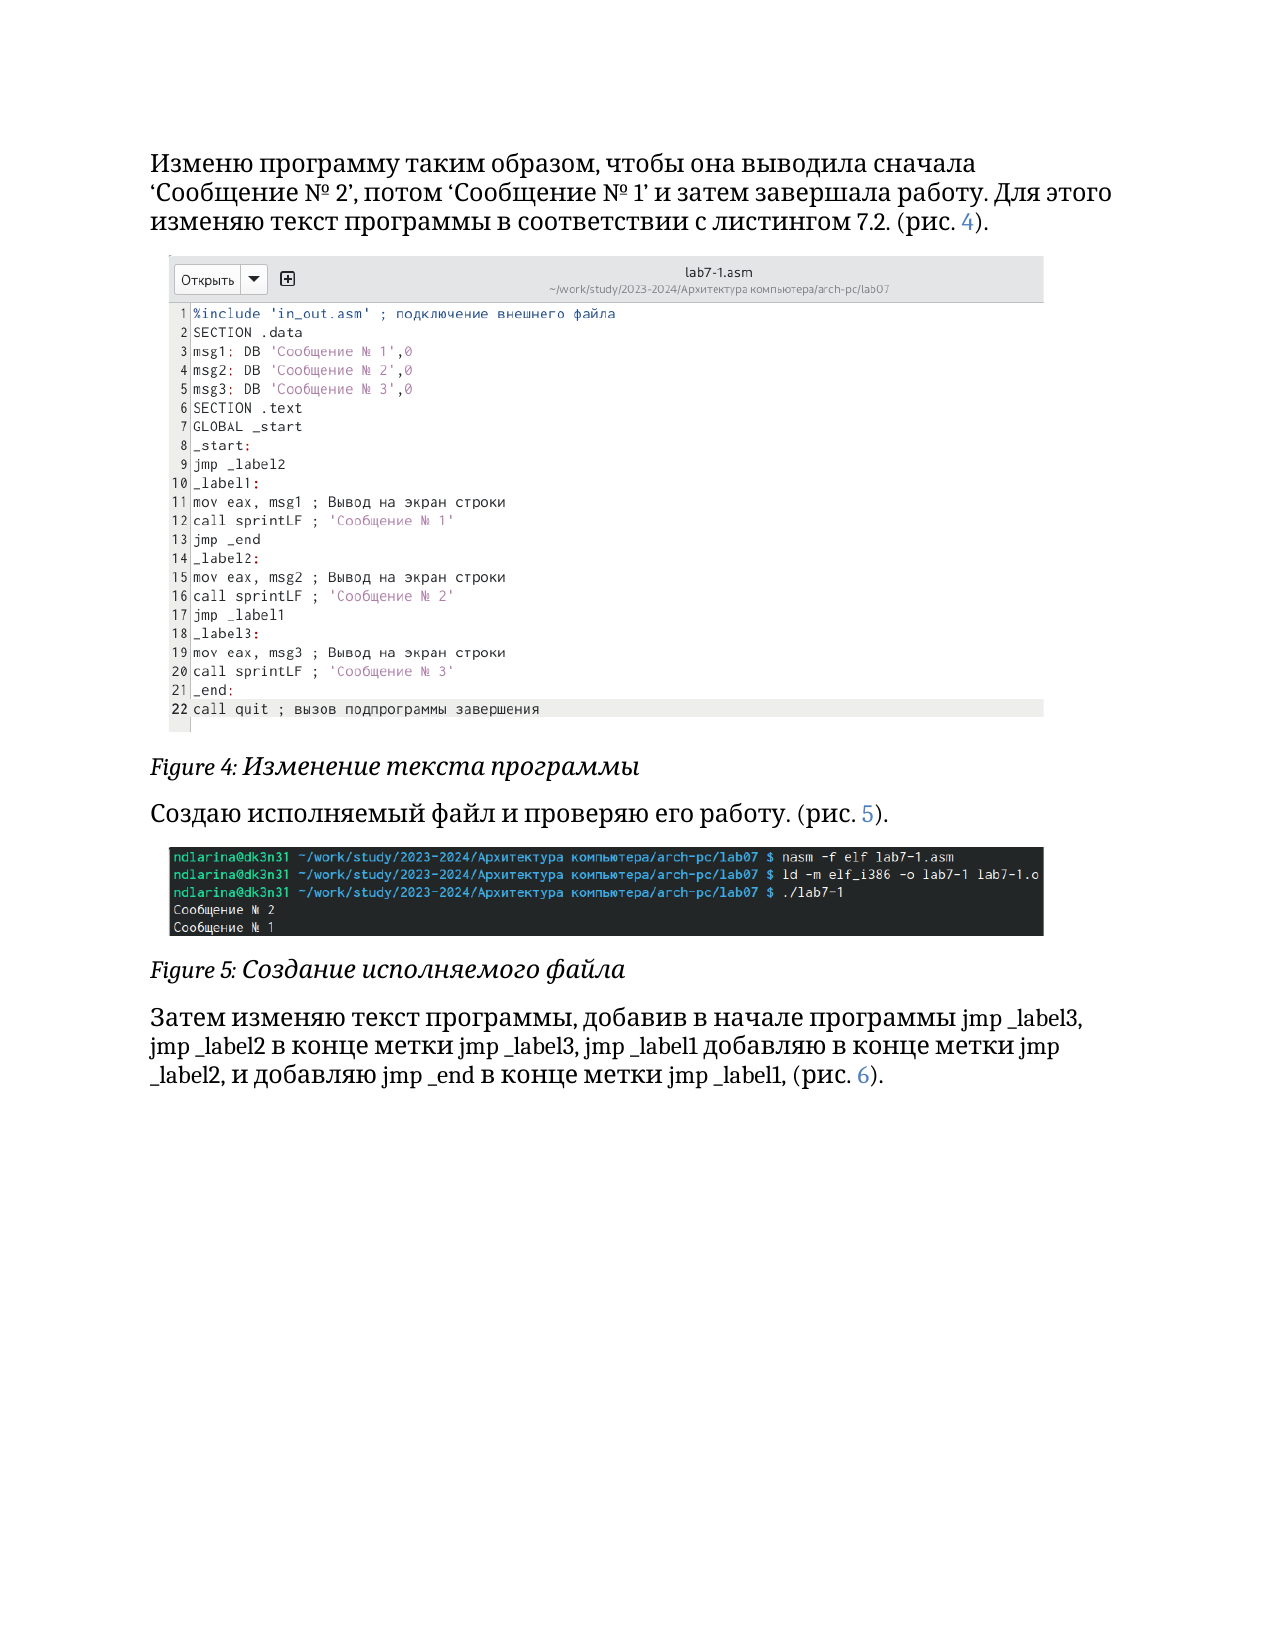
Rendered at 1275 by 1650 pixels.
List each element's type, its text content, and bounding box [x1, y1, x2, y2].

text Figure 5: Создание исполняемого файла [150, 956, 1125, 985]
picture [168, 255, 1044, 732]
text Figure 4: Изменение текста программы [150, 753, 1125, 782]
picture [168, 847, 1044, 936]
text Создаю исполняемый файл и проверяю его работу. (рис. 5). [150, 800, 1125, 829]
text Изменю программу таким образом, чтобы она выводила сначала ‘Сообщение № 2’, потом ‘Сообщение № 1’ и затем завершала работу. Для этого изменяю текст программы в соответствии с листингом 7.2. (рис. 4). [150, 150, 1125, 236]
text Затем изменяю текст программы, добавив в начале программы jmp _label3, jmp _label2 в конце метки jmp _label3, jmp _label1 добавляю в конце метки jmp _label2, и добавляю jmp _end в конце метки jmp _label1, (рис. 6). [150, 1003, 1125, 1090]
